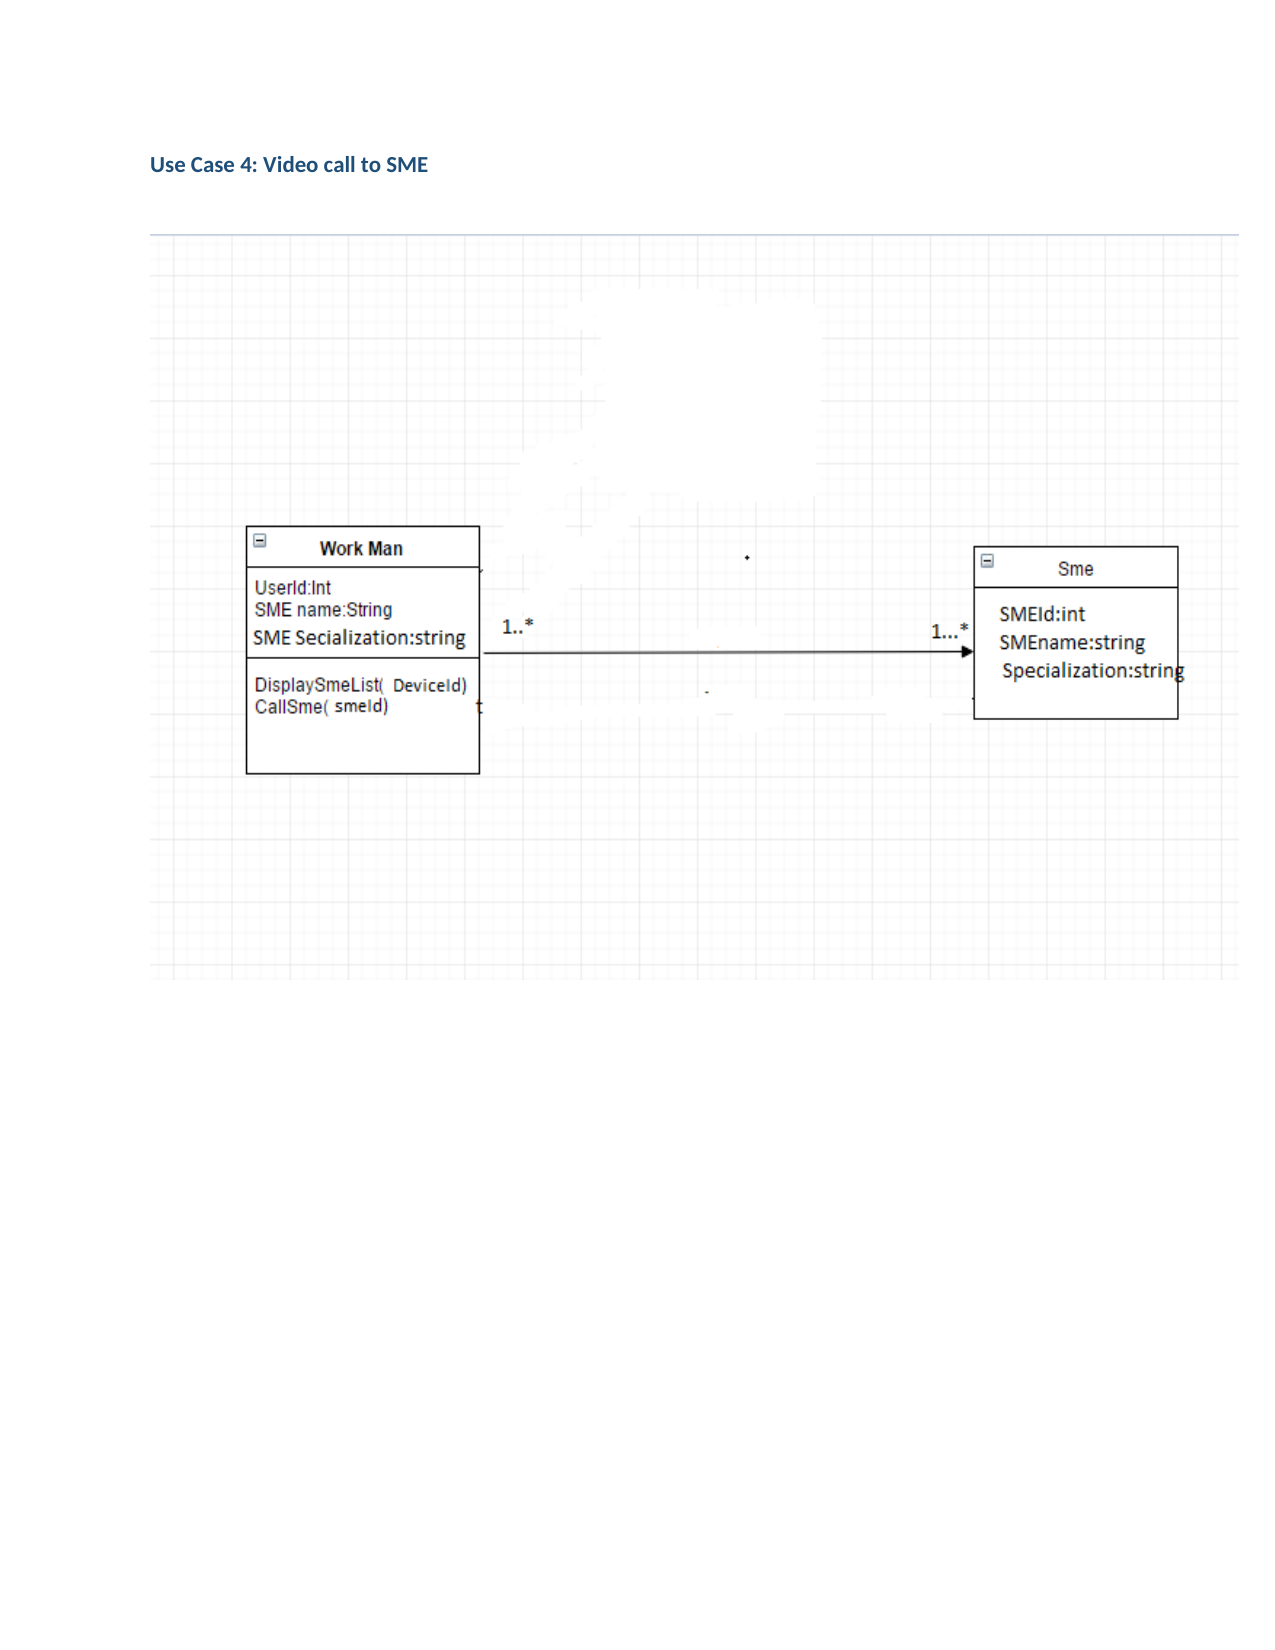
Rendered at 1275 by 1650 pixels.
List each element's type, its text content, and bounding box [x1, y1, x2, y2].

picture [150, 234, 1239, 980]
text Use Case 4: Video call to SME [150, 150, 1125, 178]
